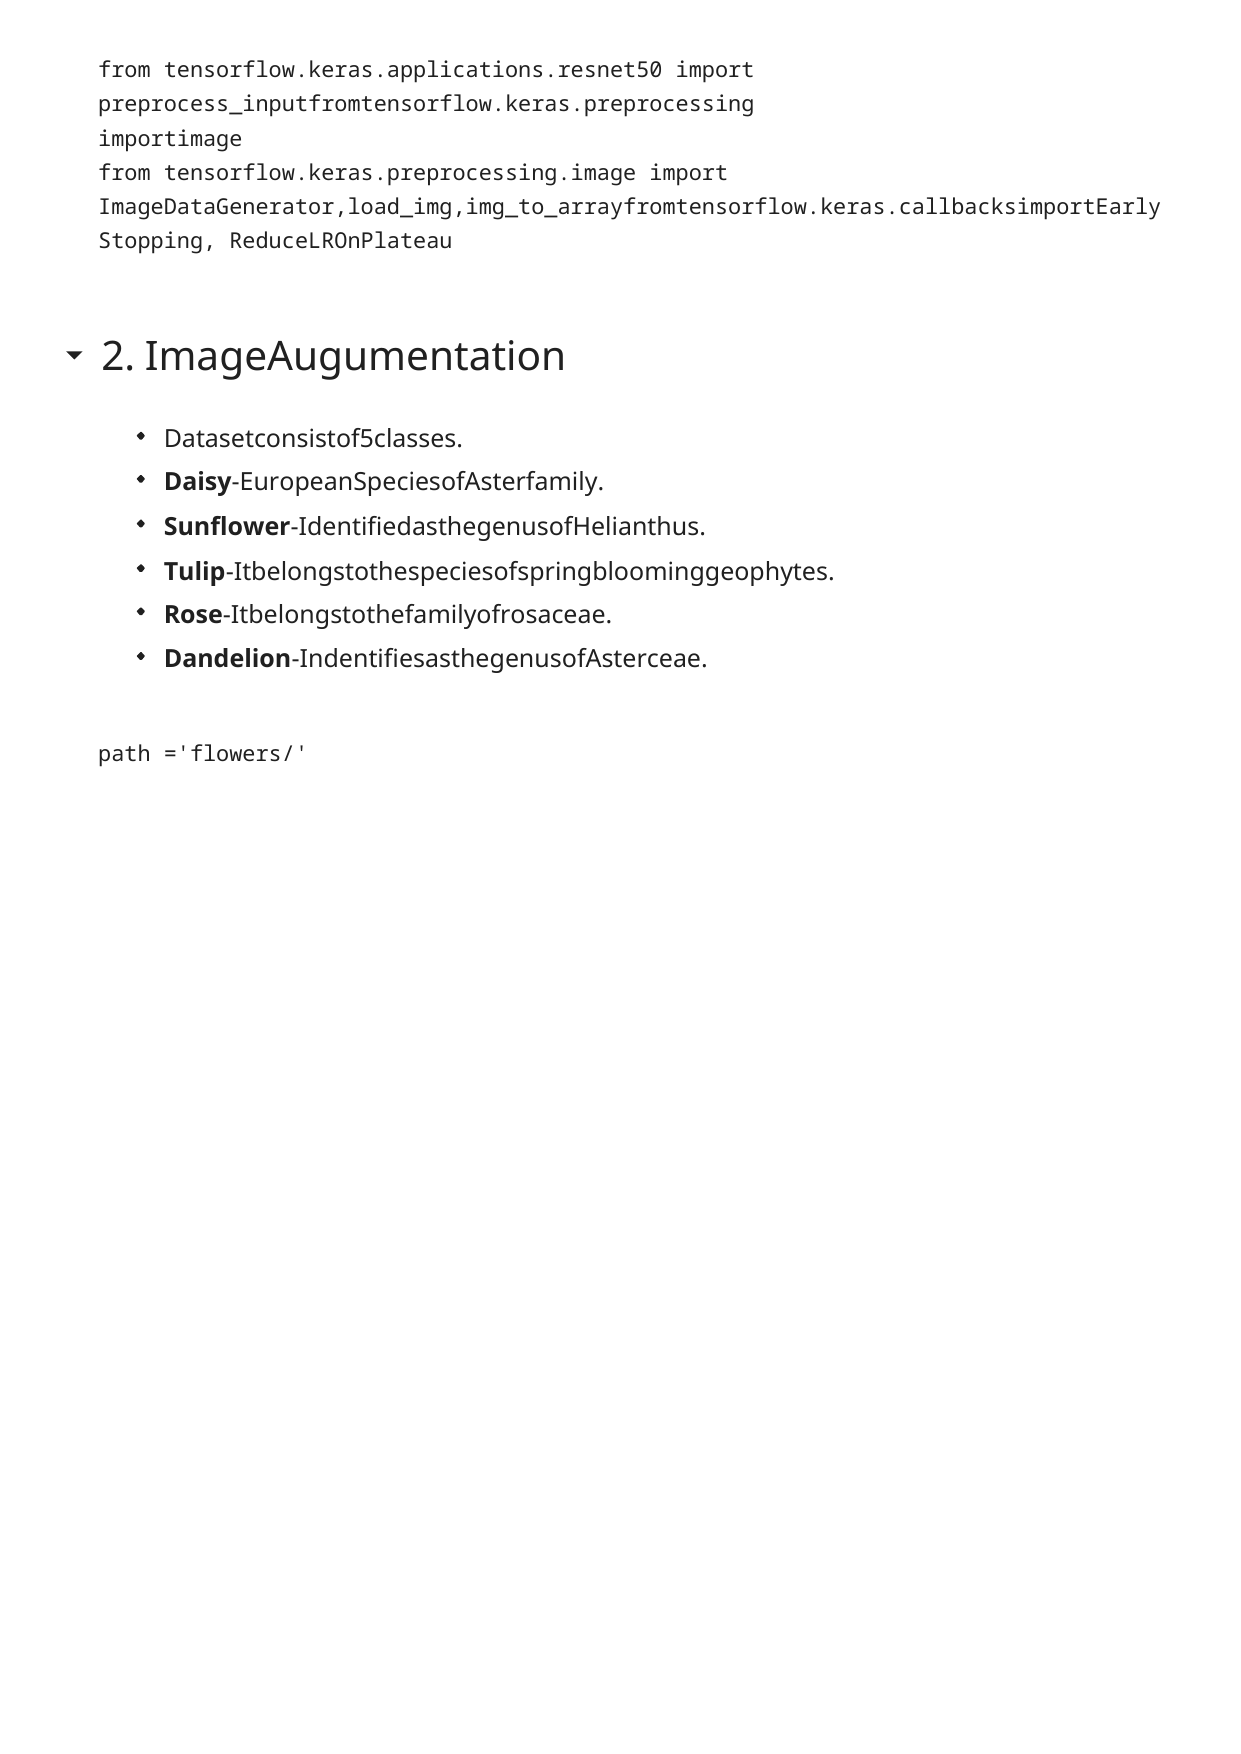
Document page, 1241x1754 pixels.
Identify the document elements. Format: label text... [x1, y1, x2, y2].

text Datasetconsistof5classes. [163, 421, 1192, 455]
text Tulip-Itbelongstothespeciesofspringbloominggeophytes. [163, 553, 1192, 587]
text Rose-Itbelongstothefamilyofrosaceae. [163, 596, 1192, 630]
text Daisy-EuropeanSpeciesofAsterfamily. [163, 464, 1192, 498]
text Sunflower-IdentifiedasthegenusofHelianthus. [163, 508, 1192, 542]
subtitle ImageAugumentation [101, 327, 1192, 382]
text Dandelion-IndentifiesasthegenusofAsterceae. [163, 641, 1192, 675]
text from tensorflow.keras.preprocessing.image import ImageDataGenerator,load_img,img_to_arrayfromtensorflow.keras.callbacksimportEarlyStopping, ReduceLROnPlateau [98, 157, 1171, 255]
text path ='flowers/' [98, 738, 1192, 768]
text from tensorflow.keras.applications.resnet50 import preprocess_inputfromtensorflow.keras.preprocessing importimage [98, 54, 906, 152]
